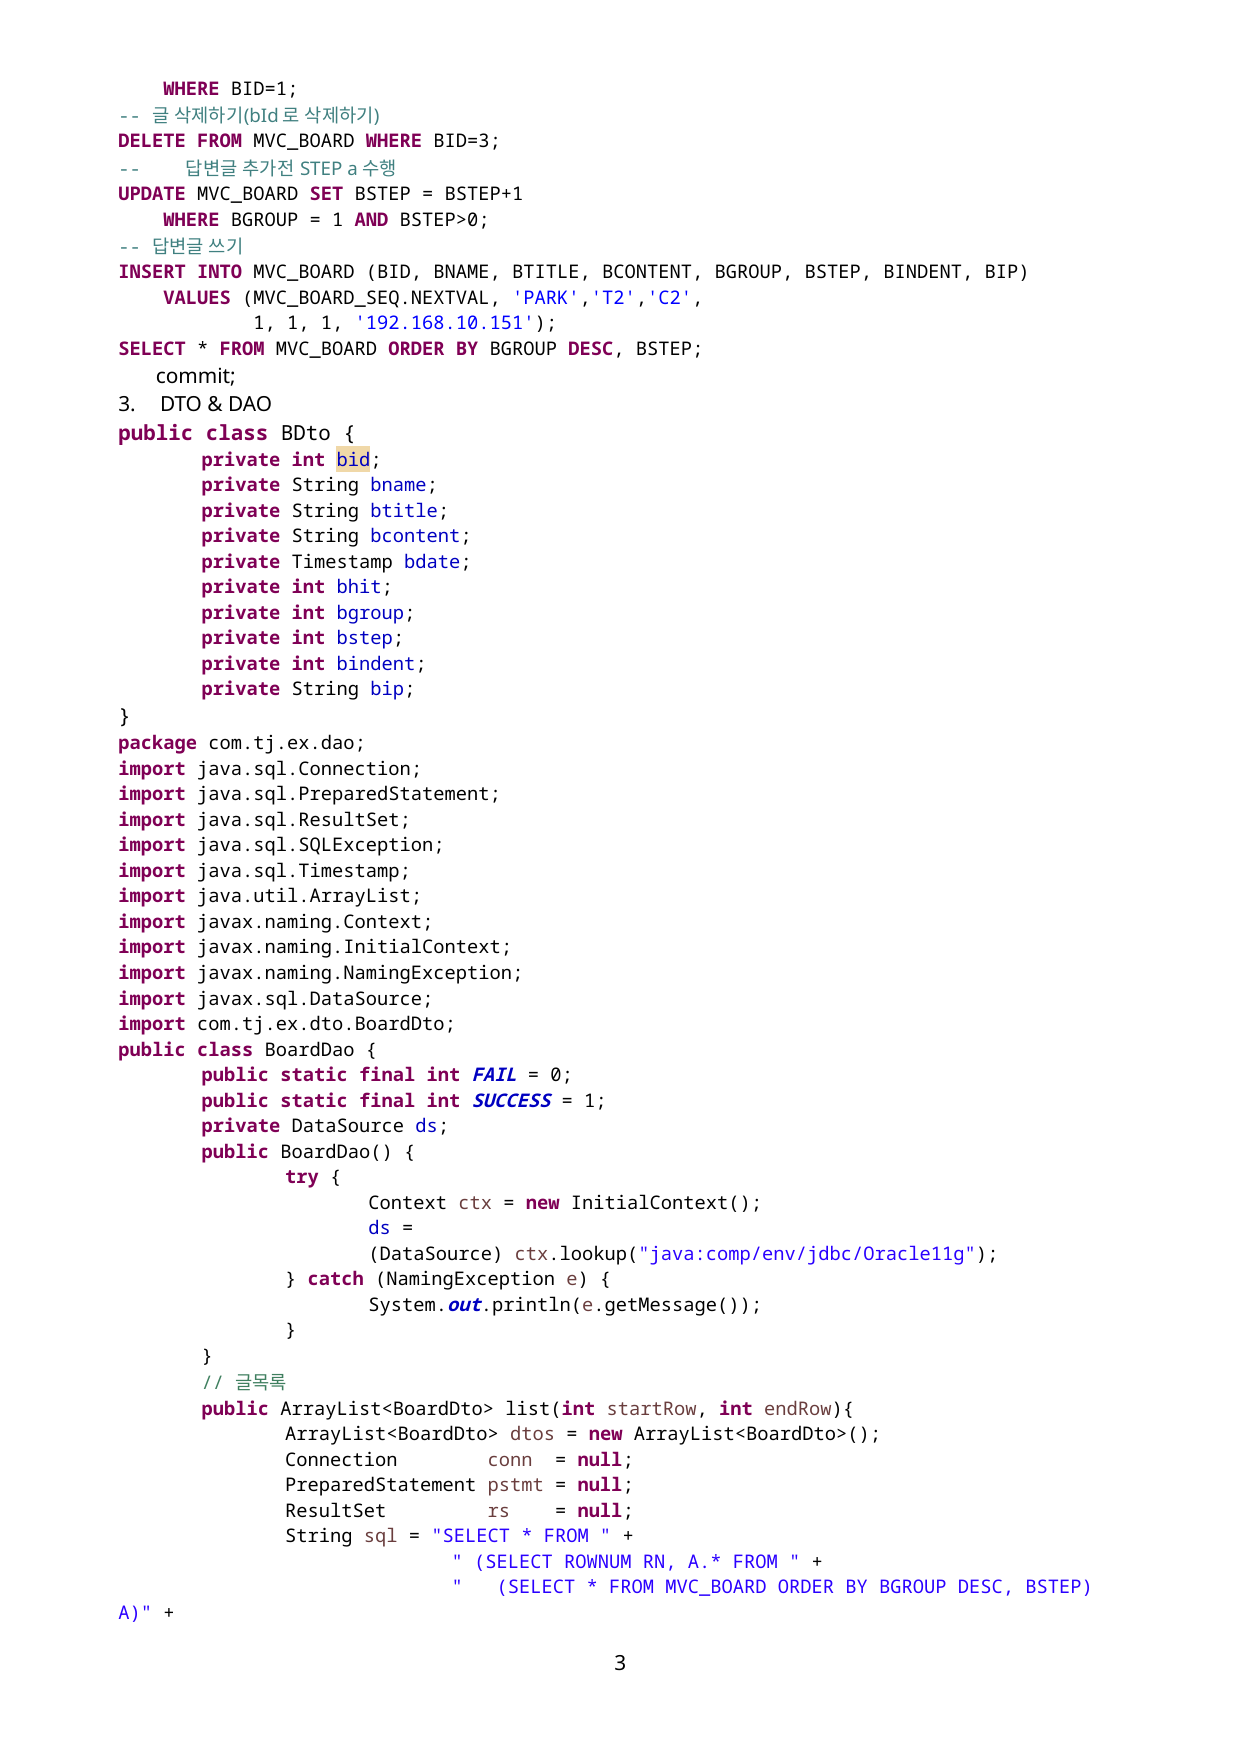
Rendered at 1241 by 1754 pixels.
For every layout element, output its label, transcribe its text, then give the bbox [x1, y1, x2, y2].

text private int bstep; [118, 625, 1122, 650]
text Context ctx = new InitialContext(); [118, 1189, 1122, 1214]
text private int bhit; [118, 574, 1122, 599]
text (DataSource) ctx.lookup("java:comp/env/jdbc/Oracle11g"); [118, 1240, 1122, 1266]
text WHERE BID=1; [118, 75, 1122, 101]
text import com.tj.ex.dto.BoardDto; [118, 1010, 1122, 1036]
text ArrayList<BoardDto> dtos = new ArrayList<BoardDto>(); [118, 1420, 1122, 1446]
list commit; [156, 361, 1122, 389]
text } [118, 1317, 1122, 1342]
text PreparedStatement pstmt = null; [118, 1471, 1122, 1497]
text try { [118, 1163, 1122, 1189]
text public class BDto { [118, 418, 1122, 446]
text // 글목록 [118, 1368, 1122, 1395]
text public static final int FAIL = 0; [118, 1061, 1122, 1087]
text } [118, 701, 1122, 730]
text private int bid; [118, 446, 336, 472]
text ds = [118, 1214, 1122, 1240]
text } catch (NamingException e) { [118, 1266, 1122, 1291]
text private String bname; [118, 472, 1122, 497]
text System.out.println(e.getMessage()); [118, 1291, 1122, 1317]
text import javax.naming.InitialContext; [118, 934, 1122, 959]
text private int bgroup; [118, 599, 1122, 625]
text private int bindent; [118, 650, 1122, 676]
text import javax.naming.NamingException; [118, 959, 1122, 985]
text String sql = "SELECT * FROM " + [118, 1522, 1122, 1548]
text -- 답변글 쓰기 [118, 231, 1122, 259]
text public class BoardDao { [118, 1036, 1122, 1061]
text private int bid; [370, 446, 1122, 472]
text WHERE BGROUP = 1 AND BSTEP>0; [118, 206, 1122, 231]
text SELECT * FROM MVC_BOARD ORDER BY BGROUP DESC, BSTEP; [118, 335, 1122, 361]
text import javax.sql.DataSource; [118, 985, 1122, 1010]
text Connection conn = null; [118, 1446, 1122, 1471]
text import javax.naming.Context; [118, 908, 1122, 934]
text public ArrayList<BoardDto> list(int startRow, int endRow){ [118, 1395, 1122, 1420]
text -- 글 삭제하기(bId로 삭제하기) [118, 101, 1122, 128]
text public BoardDao() { [118, 1138, 1122, 1163]
text private Timestamp bdate; [118, 548, 1122, 574]
text import java.sql.PreparedStatement; [118, 781, 1122, 806]
text -- 답변글 추가전 STEP a 수행 [118, 153, 1122, 180]
text import java.sql.Timestamp; [118, 857, 1122, 883]
text ResultSet rs = null; [118, 1497, 1122, 1522]
text " (SELECT * FROM MVC_BOARD ORDER BY BGROUP DESC, BSTEP) A)" + [118, 1573, 1122, 1624]
text } [118, 1342, 1122, 1368]
text private DataSource ds; [118, 1112, 1122, 1138]
text 1, 1, 1, '192.168.10.151'); [118, 310, 1122, 335]
text private String bcontent; [118, 523, 1122, 548]
text DELETE FROM MVC_BOARD WHERE BID=3; [118, 128, 1122, 153]
text private String btitle; [118, 497, 1122, 523]
text import java.util.ArrayList; [118, 883, 1122, 908]
text public static final int SUCCESS = 1; [118, 1087, 1122, 1112]
text VALUES (MVC_BOARD_SEQ.NEXTVAL, 'PARK','T2','C2', [118, 284, 1122, 310]
text INSERT INTO MVC_BOARD (BID, BNAME, BTITLE, BCONTENT, BGROUP, BSTEP, BINDENT, BIP) [118, 259, 1122, 284]
text package com.tj.ex.dao; [118, 730, 1122, 755]
text import java.sql.ResultSet; [118, 806, 1122, 832]
text UPDATE MVC_BOARD SET BSTEP = BSTEP+1 [118, 180, 1122, 206]
text import java.sql.SQLException; [118, 832, 1122, 857]
text import java.sql.Connection; [118, 755, 1122, 781]
text " (SELECT ROWNUM RN, A.* FROM " + [118, 1548, 1122, 1573]
list DTO & DAO [118, 389, 1122, 418]
text private String bip; [118, 676, 1122, 701]
